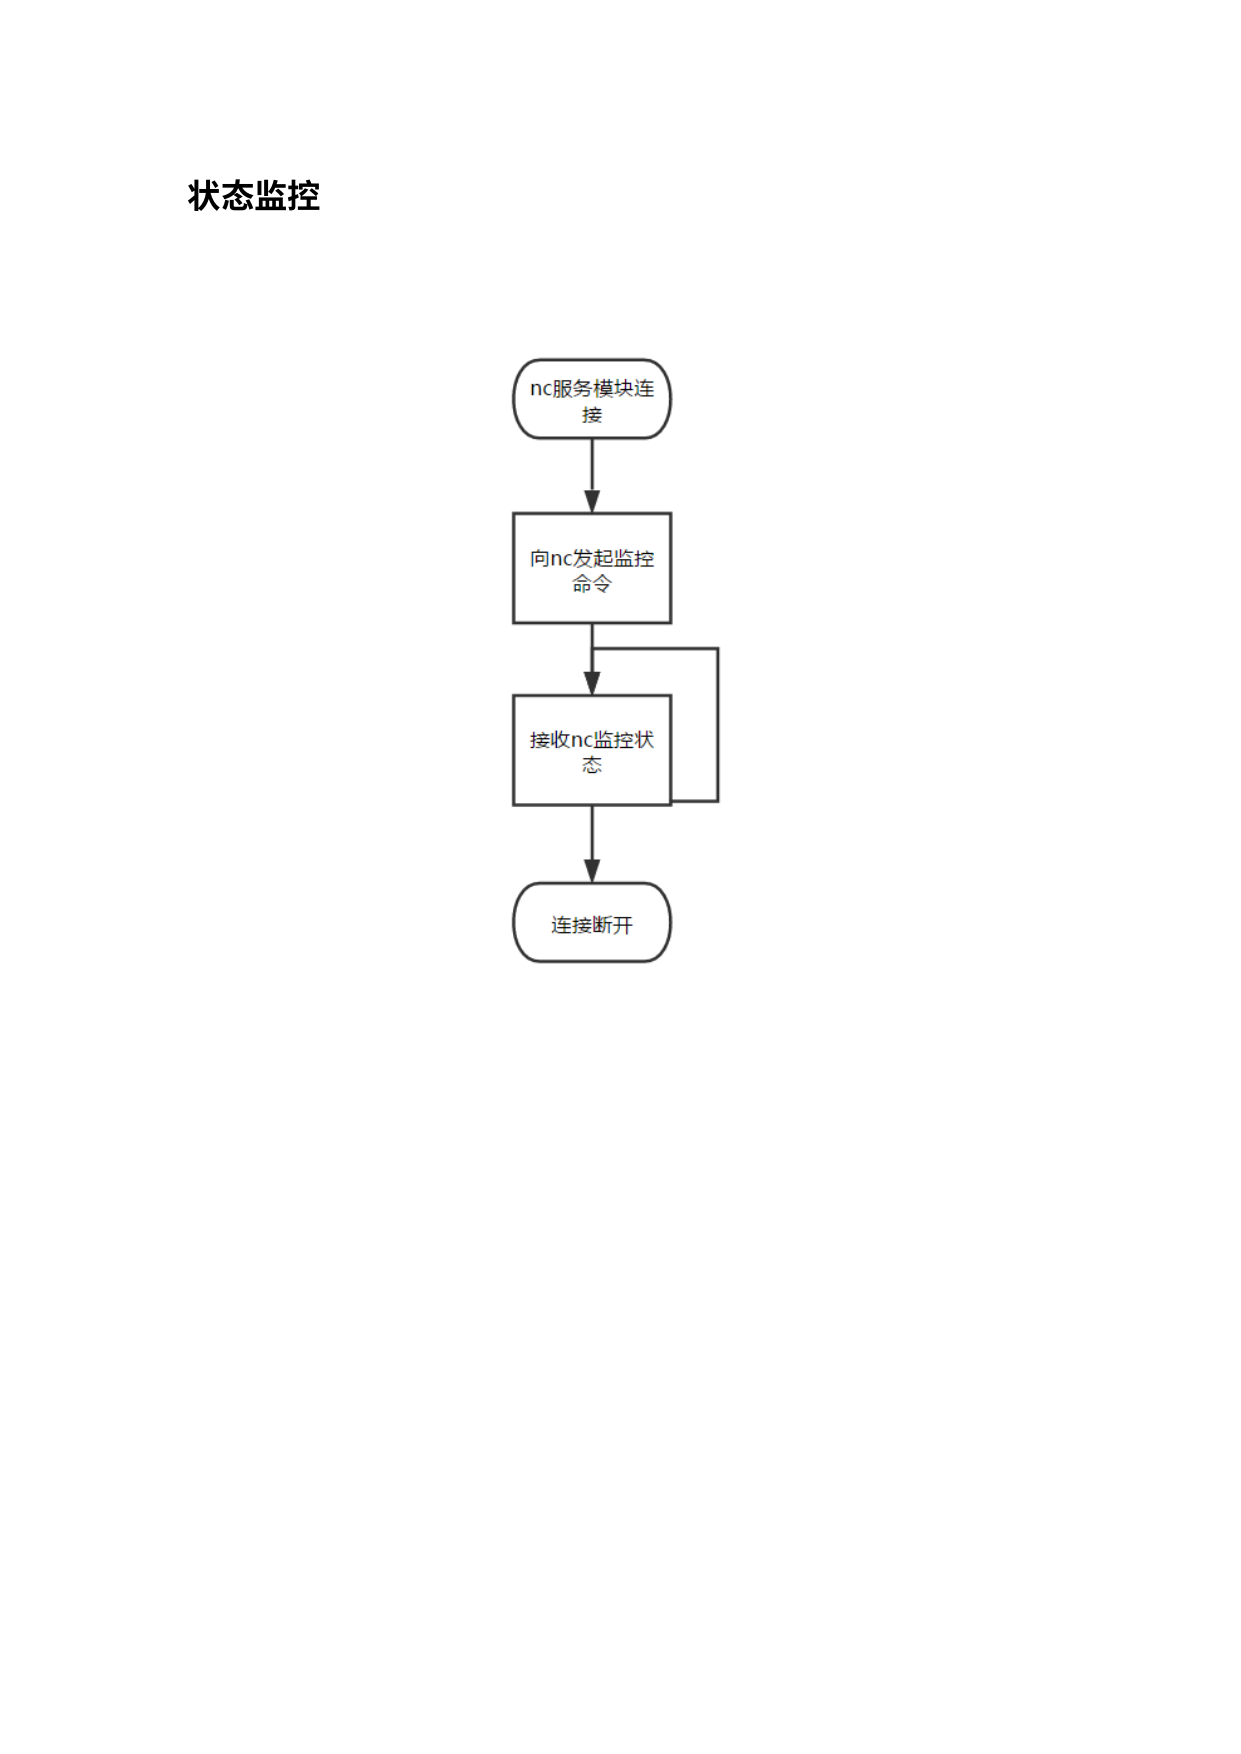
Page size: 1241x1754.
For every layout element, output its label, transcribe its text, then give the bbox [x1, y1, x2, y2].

picture [468, 304, 772, 1021]
subtitle 状态监控 [187, 162, 1053, 227]
